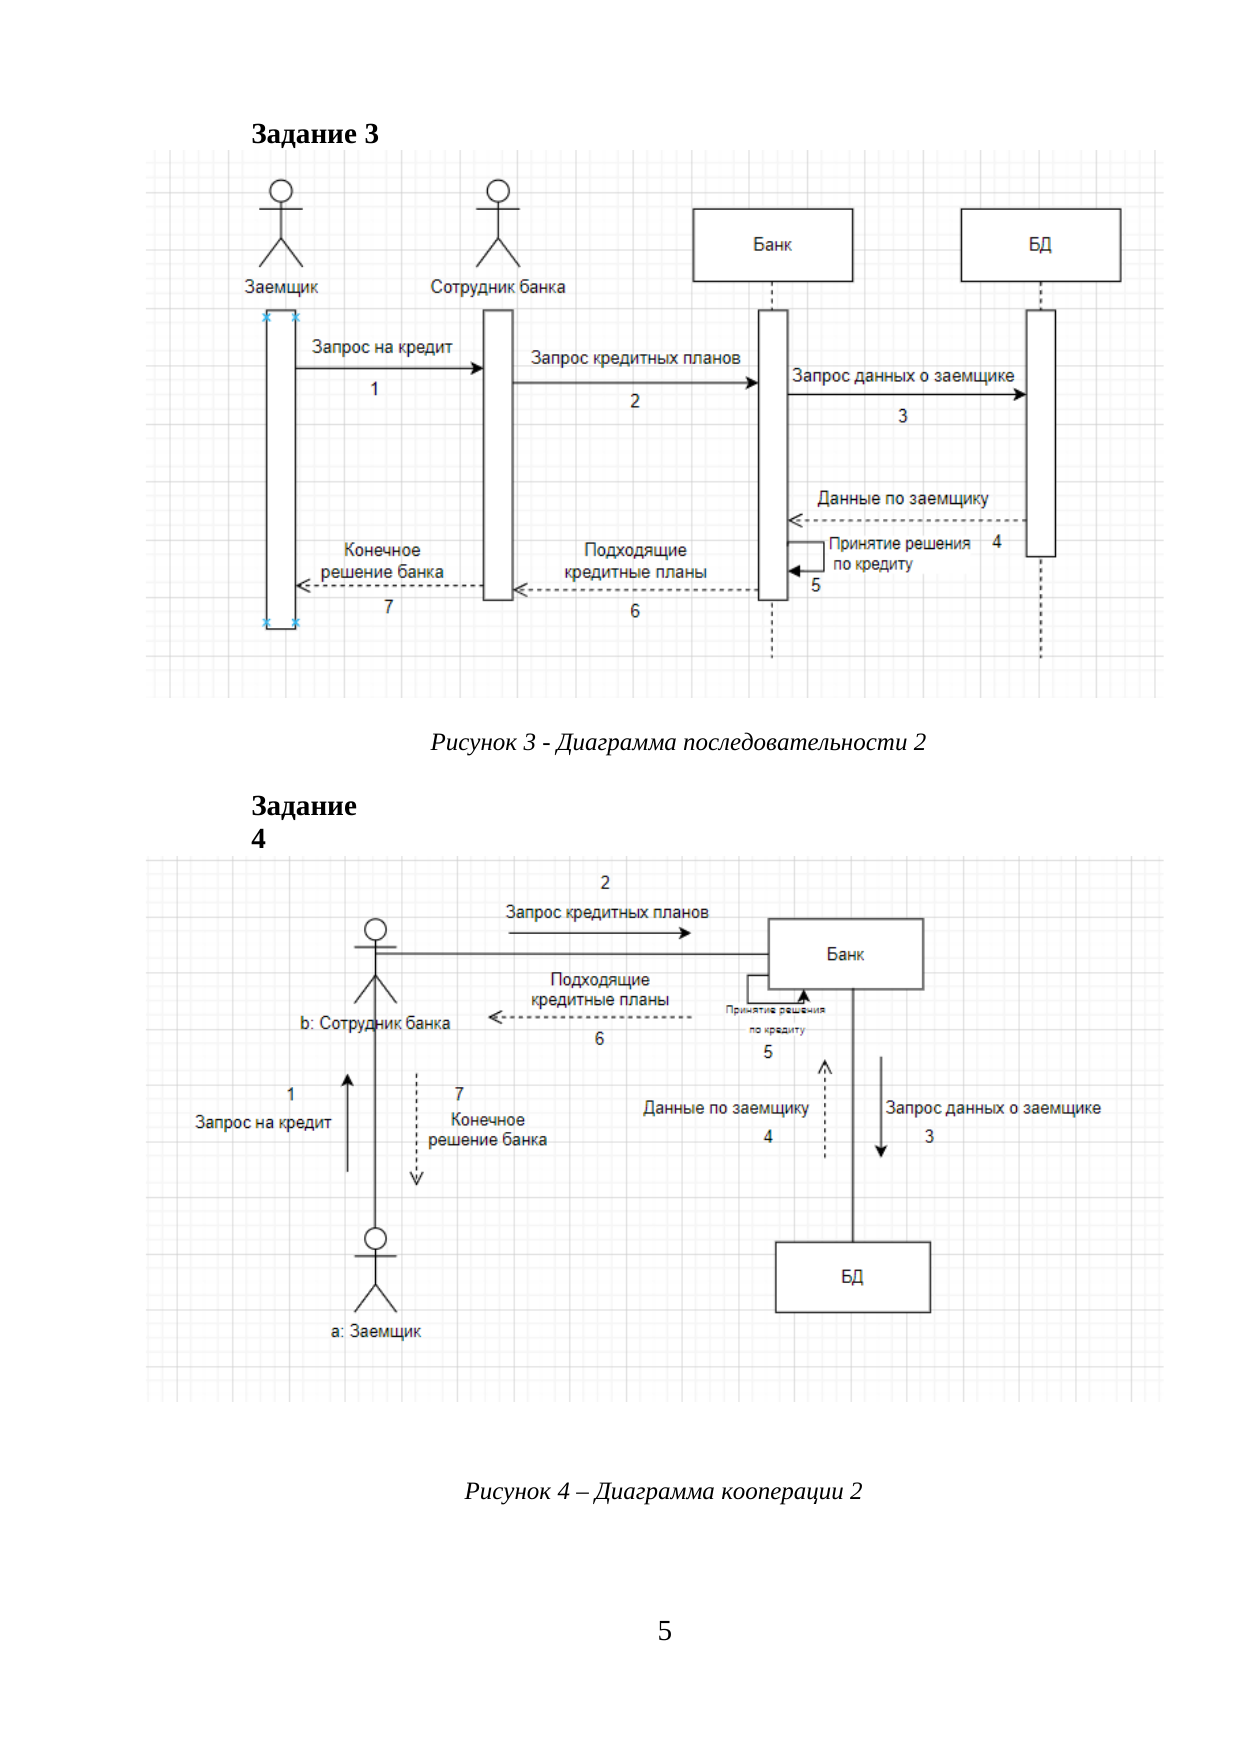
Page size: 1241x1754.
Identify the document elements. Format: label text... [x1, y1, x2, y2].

text Рисунок 4 – Диаграмма кооперации 2 [247, 1476, 1082, 1505]
picture [145, 856, 1164, 1402]
text Задание 4 [251, 788, 379, 855]
picture [145, 150, 1164, 698]
subtitle Задание 3 [251, 116, 1163, 149]
text Рисунок 3 - Диаграмма последовательности 2 [430, 727, 1163, 755]
